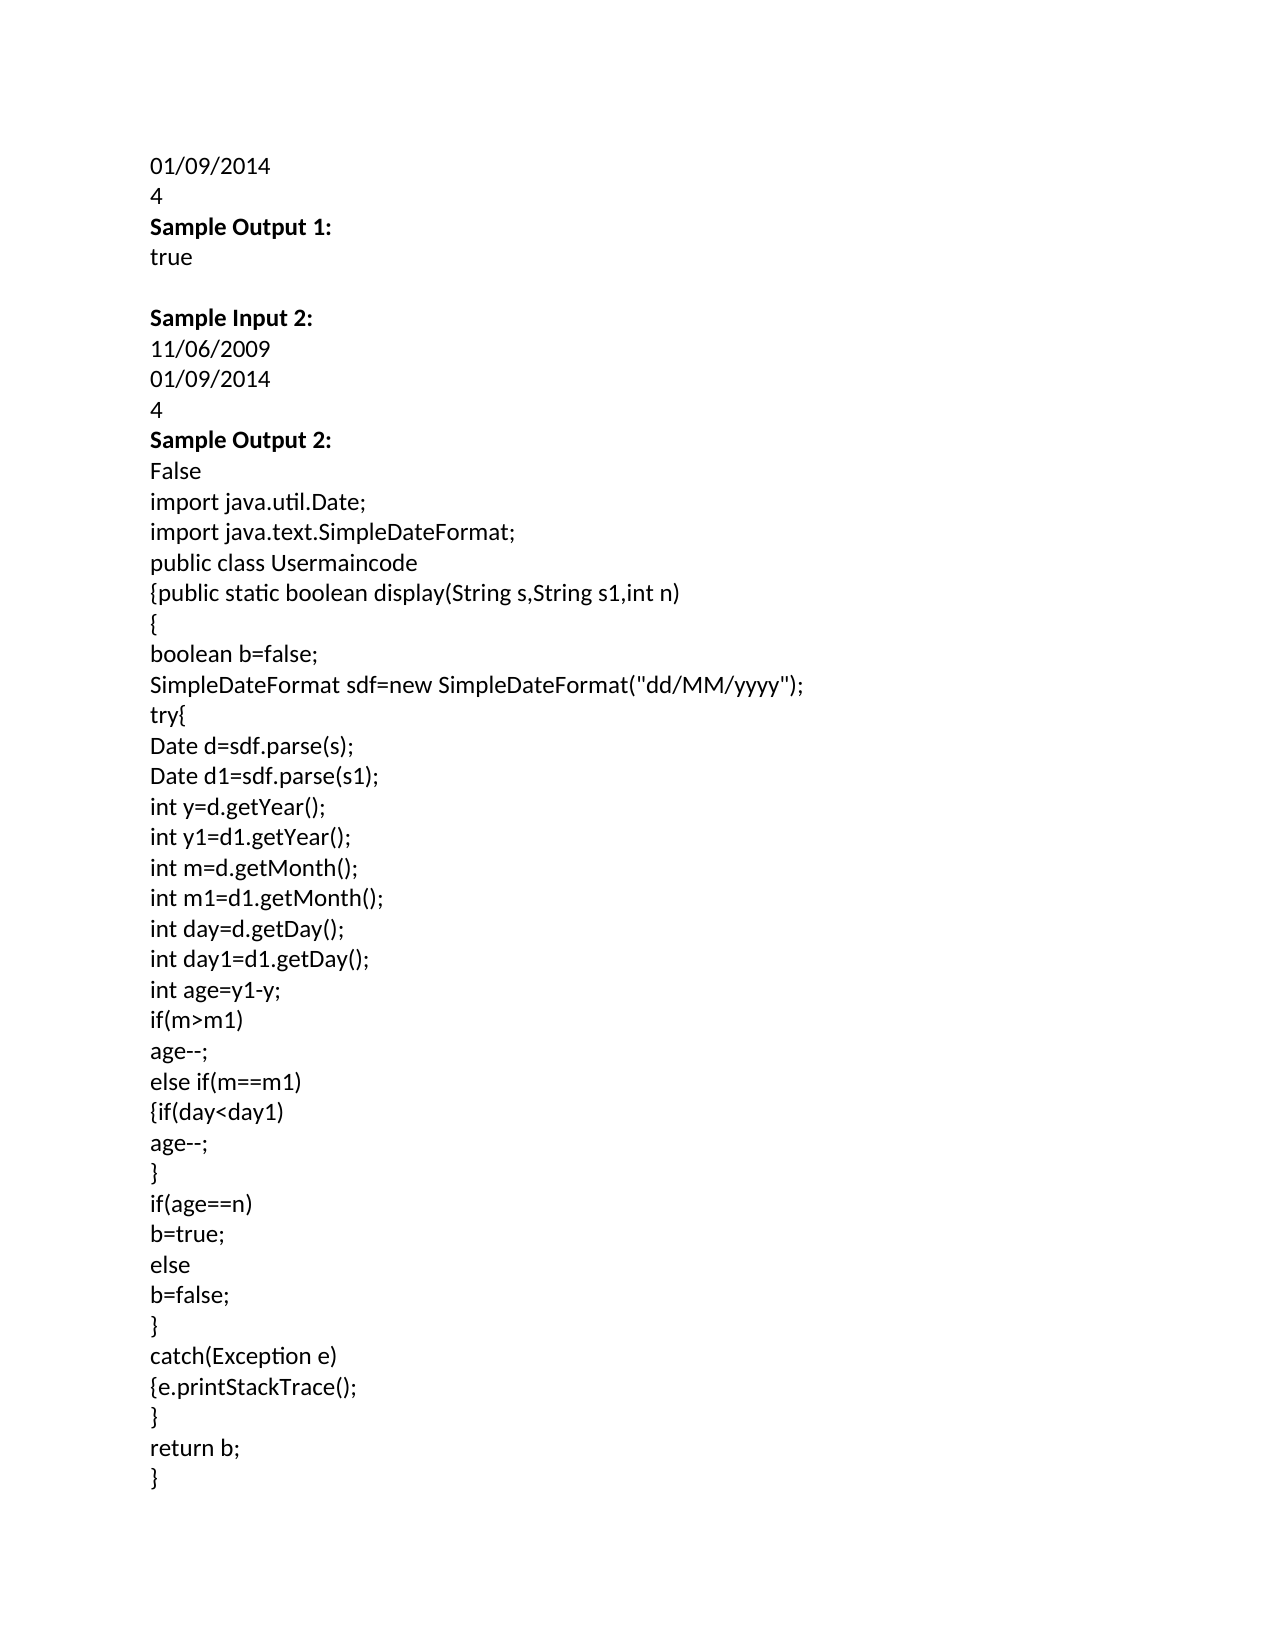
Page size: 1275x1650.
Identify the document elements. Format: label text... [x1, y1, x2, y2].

text import java.text.SimpleDateFormat; [150, 516, 1125, 547]
text int m=d.getMonth(); [150, 852, 1125, 882]
text 01/09/2014 [150, 150, 1125, 181]
text SimpleDateFormat sdf=new SimpleDateFormat("dd/MM/yyyy"); [150, 669, 1125, 699]
text boolean b=false; [150, 638, 1125, 669]
text int y1=d1.getYear(); [150, 821, 1125, 852]
text catch(Exception e) [150, 1340, 1125, 1371]
text else [150, 1249, 1125, 1279]
text 4 [150, 181, 1125, 211]
text return b; [150, 1432, 1125, 1462]
text 01/09/2014 [150, 364, 1125, 394]
text int day1=d1.getDay(); [150, 943, 1125, 974]
text public class Usermaincode [150, 547, 1125, 577]
text if(m>m1) [150, 1004, 1125, 1035]
text b=false; [150, 1279, 1125, 1310]
text int y=d.getYear(); [150, 791, 1125, 821]
text int m1=d1.getMonth(); [150, 882, 1125, 913]
text } [150, 1157, 1125, 1188]
text Date d=sdf.parse(s); [150, 730, 1125, 760]
text } [150, 1310, 1125, 1340]
text False [150, 455, 1125, 486]
text true [150, 242, 1125, 272]
text age--; [150, 1035, 1125, 1066]
text } [150, 1462, 1125, 1493]
text import java.util.Date; [150, 486, 1125, 516]
text int day=d.getDay(); [150, 913, 1125, 943]
text {if(day<day1) [150, 1096, 1125, 1127]
text { [150, 608, 1125, 638]
text b=true; [150, 1218, 1125, 1249]
text 4 [150, 394, 1125, 425]
text {e.printStackTrace(); [150, 1371, 1125, 1401]
text Sample Output 2: [150, 425, 1125, 455]
text else if(m==m1) [150, 1066, 1125, 1096]
text 11/06/2009 [150, 333, 1125, 364]
text try{ [150, 699, 1125, 730]
text int age=y1-y; [150, 974, 1125, 1004]
text Sample Output 1: [150, 211, 1125, 242]
text Date d1=sdf.parse(s1); [150, 760, 1125, 791]
text if(age==n) [150, 1188, 1125, 1218]
text } [150, 1401, 1125, 1432]
text Sample Input 2: [150, 303, 1125, 333]
text {public static boolean display(String s,String s1,int n) [150, 577, 1125, 608]
text age--; [150, 1127, 1125, 1157]
